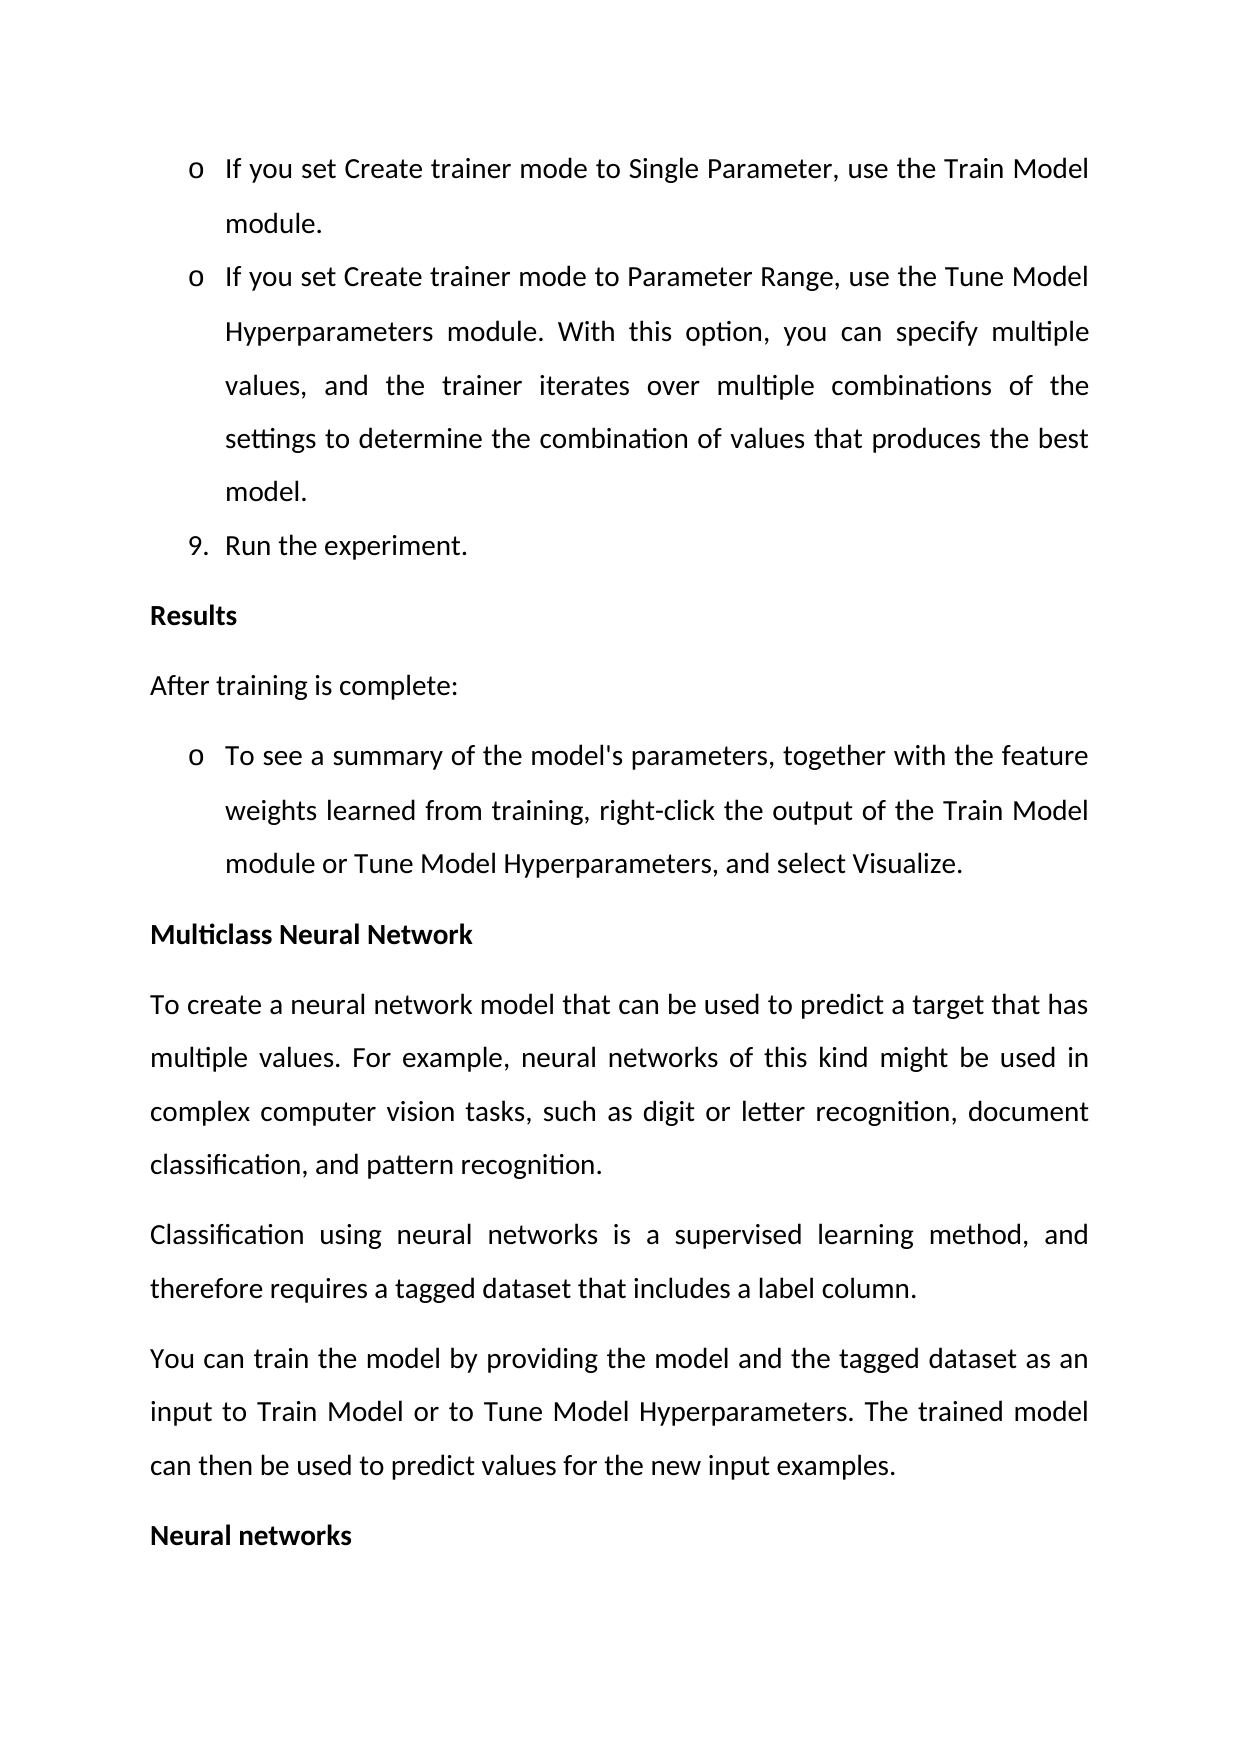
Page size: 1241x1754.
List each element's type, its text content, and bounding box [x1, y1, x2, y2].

list To see a summary of the model's parameters, together with the feature weights learned from training, right-click the output of the Train Model module or Tune Model Hyperparameters, and select Visualize. [187, 737, 1090, 881]
list Run the experiment. [187, 527, 1090, 563]
text Classification using neural networks is a supervised learning method, and therefore requires a tagged dataset that includes a label column. [150, 1216, 1090, 1305]
list If you set Create trainer mode to Single Parameter, use the Train Model module. [187, 150, 1090, 241]
text Results [150, 597, 1090, 633]
text Multiclass Neural Network [150, 916, 1090, 951]
text Neural networks [150, 1517, 1090, 1552]
list If you set Create trainer mode to Parameter Range, use the Tune Model Hyperparameters module. With this option, you can specify multiple values, and the trainer iterates over multiple combinations of the settings to determine the combination of values that produces the best model. [187, 258, 1090, 509]
text To create a neural network model that can be used to predict a target that has multiple values. For example, neural networks of this kind might be used in complex computer vision tasks, such as digit or letter recognition, document classification, and pattern recognition. [150, 986, 1090, 1182]
text You can train the model by providing the model and the tagged dataset as an input to Train Model or to Tune Model Hyperparameters. The trained model can then be used to predict values for the new input examples. [150, 1340, 1090, 1482]
text After training is complete: [150, 667, 1090, 703]
